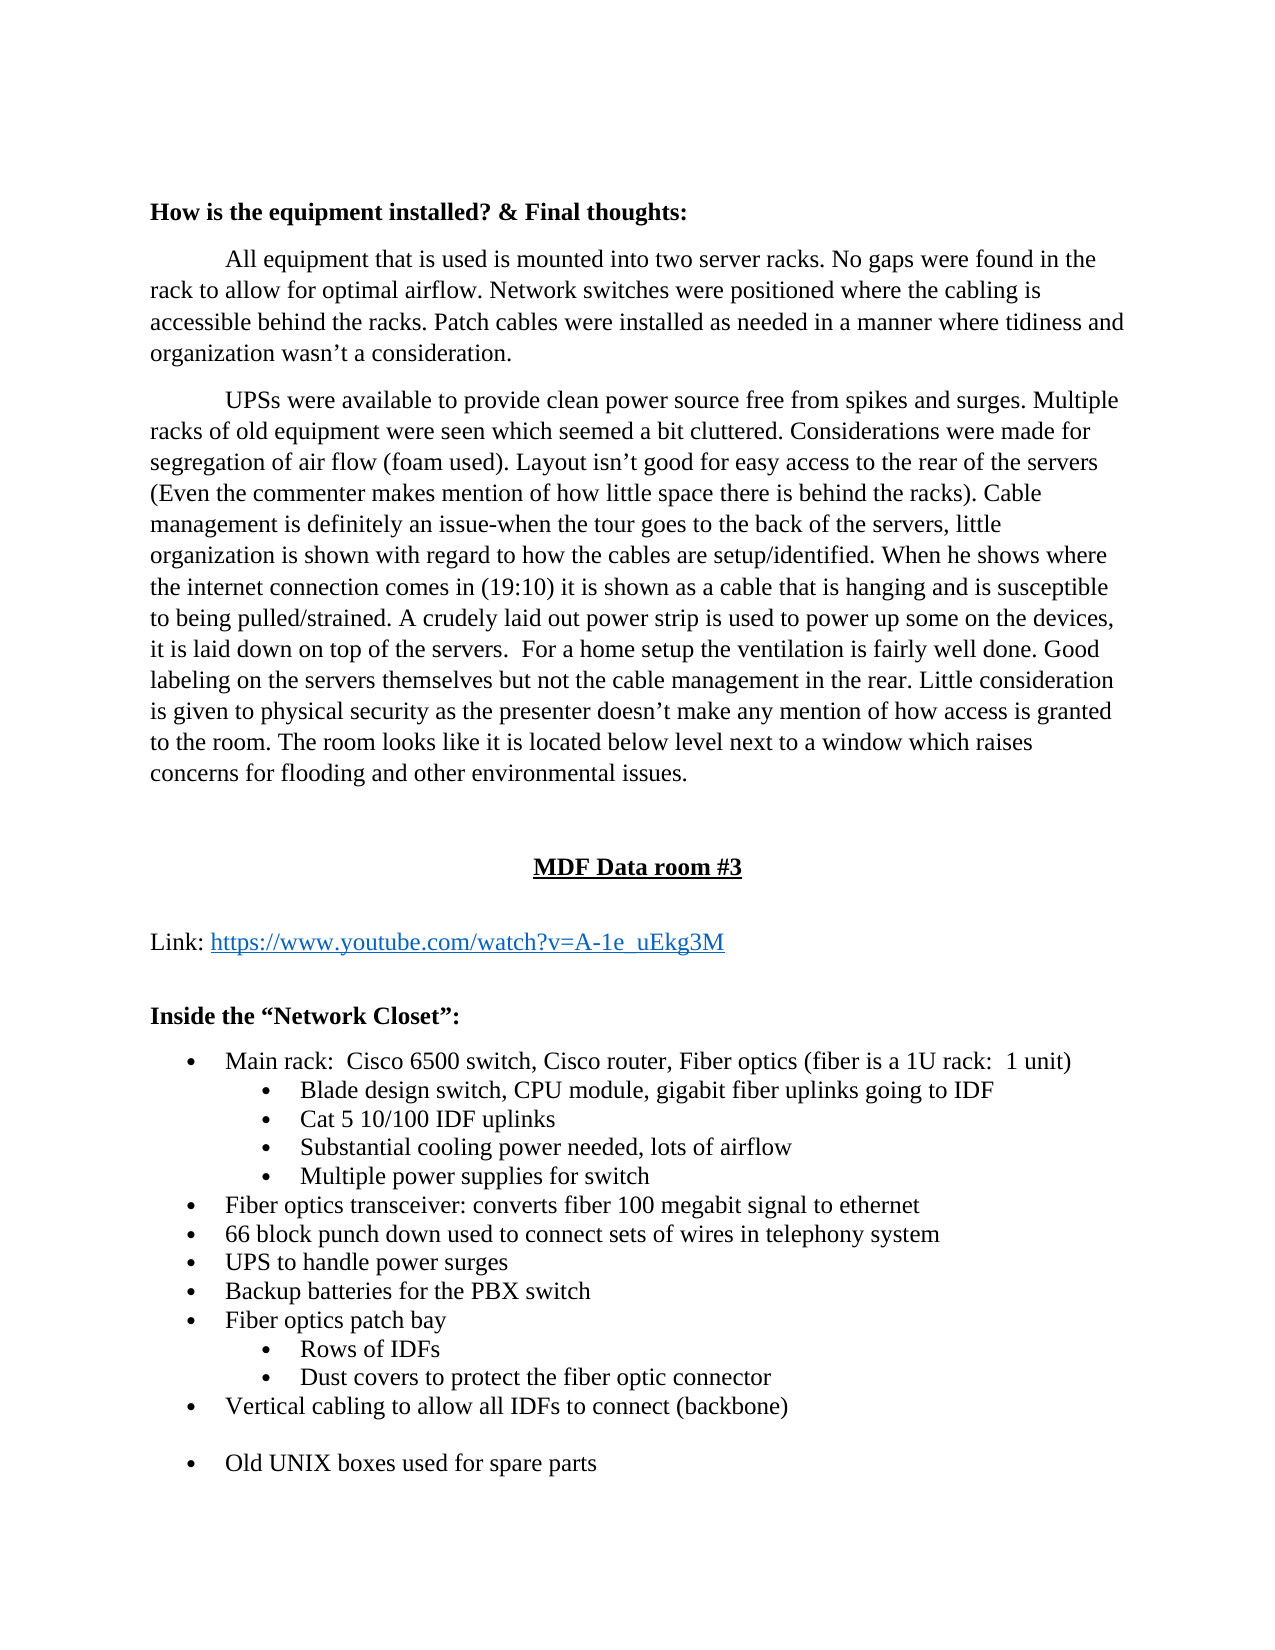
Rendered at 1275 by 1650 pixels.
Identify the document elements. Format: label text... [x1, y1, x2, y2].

text UPSs were available to provide clean power source free from spikes and surges. Multiple racks of old equipment were seen which seemed a bit cluttered. Considerations were made for segregation of air flow (foam used). Layout isn’t good for easy access to the rear of the servers (Even the commenter makes mention of how little space there is behind the racks). Cable management is definitely an issue-when the tour goes to the back of the servers, little organization is shown with regard to how the cables are setup/identified. When he shows where the internet connection comes in (19:10) it is shown as a cable that is hanging and is susceptible to being pulled/strained. A crudely laid out power strip is used to power up some on the devices, it is laid down on top of the servers. For a home setup the ventilation is fairly well done. Good labeling on the servers themselves but not the cable management in the rear. Little consideration is given to physical security as the presenter doesn’t make any mention of how access is granted to the room. The room looks like it is located below level next to a window which raises concerns for flooding and other environmental issues. [150, 385, 1125, 787]
text Inside the “Network Closet”: [150, 1001, 1125, 1029]
list Blade design switch, CPU module, gigabit fiber uplinks going to IDF [262, 1075, 1125, 1104]
list Old UNIX boxes used for spare parts [187, 1448, 1125, 1477]
list Dust covers to protect the fiber optic connector [262, 1362, 1125, 1391]
text How is the equipment installed? & Final thoughts: [150, 197, 1125, 226]
list Rows of IDFs [262, 1334, 1125, 1362]
list 66 block punch down used to connect sets of wires in telephony system [187, 1219, 1125, 1247]
list Fiber optics transceiver: converts fiber 100 megabit signal to ethernet [187, 1190, 1125, 1219]
text MDF Data room #3 [150, 852, 1125, 881]
list Vertical cabling to allow all IDFs to connect (backbone) [187, 1391, 1125, 1420]
list Fiber optics patch bay [187, 1305, 1125, 1334]
text All equipment that is used is mounted into two server racks. No gaps were found in the rack to allow for optimal airflow. Network switches were positioned where the cabling is accessible behind the racks. Patch cables were installed as needed in a manner where tidiness and organization wasn’t a consideration. [150, 244, 1125, 366]
list UPS to handle power surges [187, 1247, 1125, 1276]
list Multiple power supplies for switch [262, 1161, 1125, 1190]
list Backup batteries for the PBX switch [187, 1276, 1125, 1305]
text Link: https://www.youtube.com/watch?v=A-1e_uEkg3M [150, 927, 1125, 955]
list Main rack: Cisco 6500 switch, Cisco router, Fiber optics (fiber is a 1U rack: 1 unit) [187, 1046, 1125, 1075]
list Cat 5 10/100 IDF uplinks [262, 1104, 1125, 1132]
list Substantial cooling power needed, lots of airflow [262, 1132, 1125, 1161]
